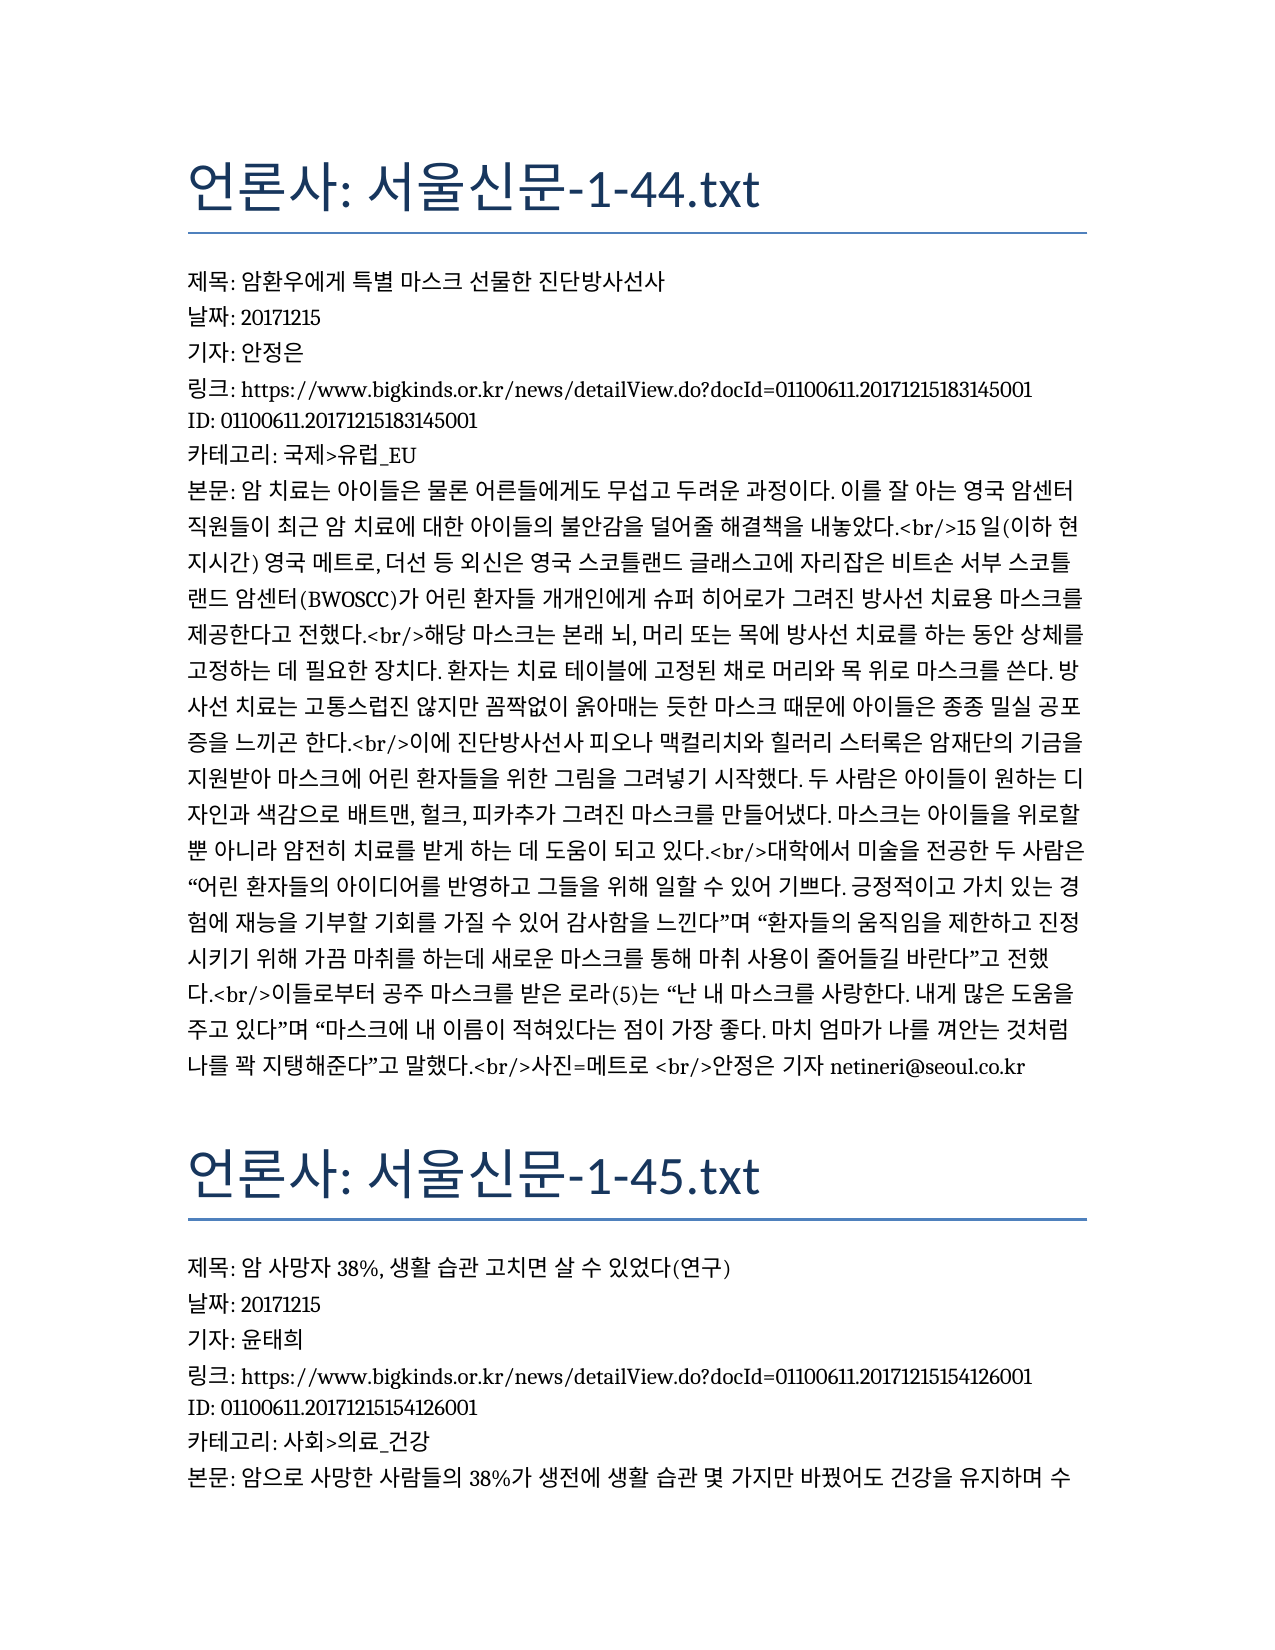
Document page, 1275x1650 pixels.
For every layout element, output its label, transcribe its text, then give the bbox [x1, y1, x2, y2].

title 언론사: 서울신문-1-45.txt [187, 1136, 1087, 1221]
text 제목: 암환우에게 특별 마스크 선물한 진단방사선사 날짜: 20171215 기자: 안정은 링크: https://www.bigkinds.or.kr/news/detailView.do?docId=01100611.20171215183145001 ID: 01100611.20171215183145001 카테고리: 국제>유럽_EU 본문: 암 치료는 아이들은 물론 어른들에게도 무섭고 두려운 과정이다. 이를 잘 아는 영국 암센터 직원들이 최근 암 치료에 대한 아이들의 불안감을 덜어줄 해결책을 내놓았다.<br/>15일(이하 현지시간) 영국 메트로, 더선 등 외신은 영국 스코틀랜드 글래스고에 자리잡은 비트손 서부 스코틀랜드 암센터(BWOSCC)가 어린 환자들 개개인에게 슈퍼 히어로가 그려진 방사선 치료용 마스크를 제공한다고 전했다.<br/>해당 마스크는 본래 뇌, 머리 또는 목에 방사선 치료를 하는 동안 상체를 고정하는 데 필요한 장치다. 환자는 치료 테이블에 고정된 채로 머리와 목 위로 마스크를 쓴다. 방사선 치료는 고통스럽진 않지만 꼼짝없이 옭아매는 듯한 마스크 때문에 아이들은 종종 밀실 공포증을 느끼곤 한다.<br/>이에 진단방사선사 피오나 맥컬리치와 힐러리 스터록은 암재단의 기금을 지원받아 마스크에 어린 환자들을 위한 그림을 그려넣기 시작했다. 두 사람은 아이들이 원하는 디자인과 색감으로 배트맨, 헐크, 피카추가 그려진 마스크를 만들어냈다. 마스크는 아이들을 위로할 뿐 아니라 얌전히 치료를 받게 하는 데 도움이 되고 있다.<br/>대학에서 미술을 전공한 두 사람은 “어린 환자들의 아이디어를 반영하고 그들을 위해 일할 수 있어 기쁘다. 긍정적이고 가치 있는 경험에 재능을 기부할 기회를 가질 수 있어 감사함을 느낀다”며 “환자들의 움직임을 제한하고 진정시키기 위해 가끔 마취를 하는데 새로운 마스크를 통해 마취 사용이 줄어들길 바란다”고 전했다.<br/>이들로부터 공주 마스크를 받은 로라(5)는 “난 내 마스크를 사랑한다. 내게 많은 도움을 주고 있다”며 “마스크에 내 이름이 적혀있다는 점이 가장 좋다. 마치 엄마가 나를 껴안는 것처럼 나를 꽉 지탱해준다”고 말했다.<br/>사진=메트로 <br/>안정은 기자 netineri@seoul.co.kr [187, 265, 1087, 1112]
title 언론사: 서울신문-1-44.txt [187, 150, 1087, 234]
